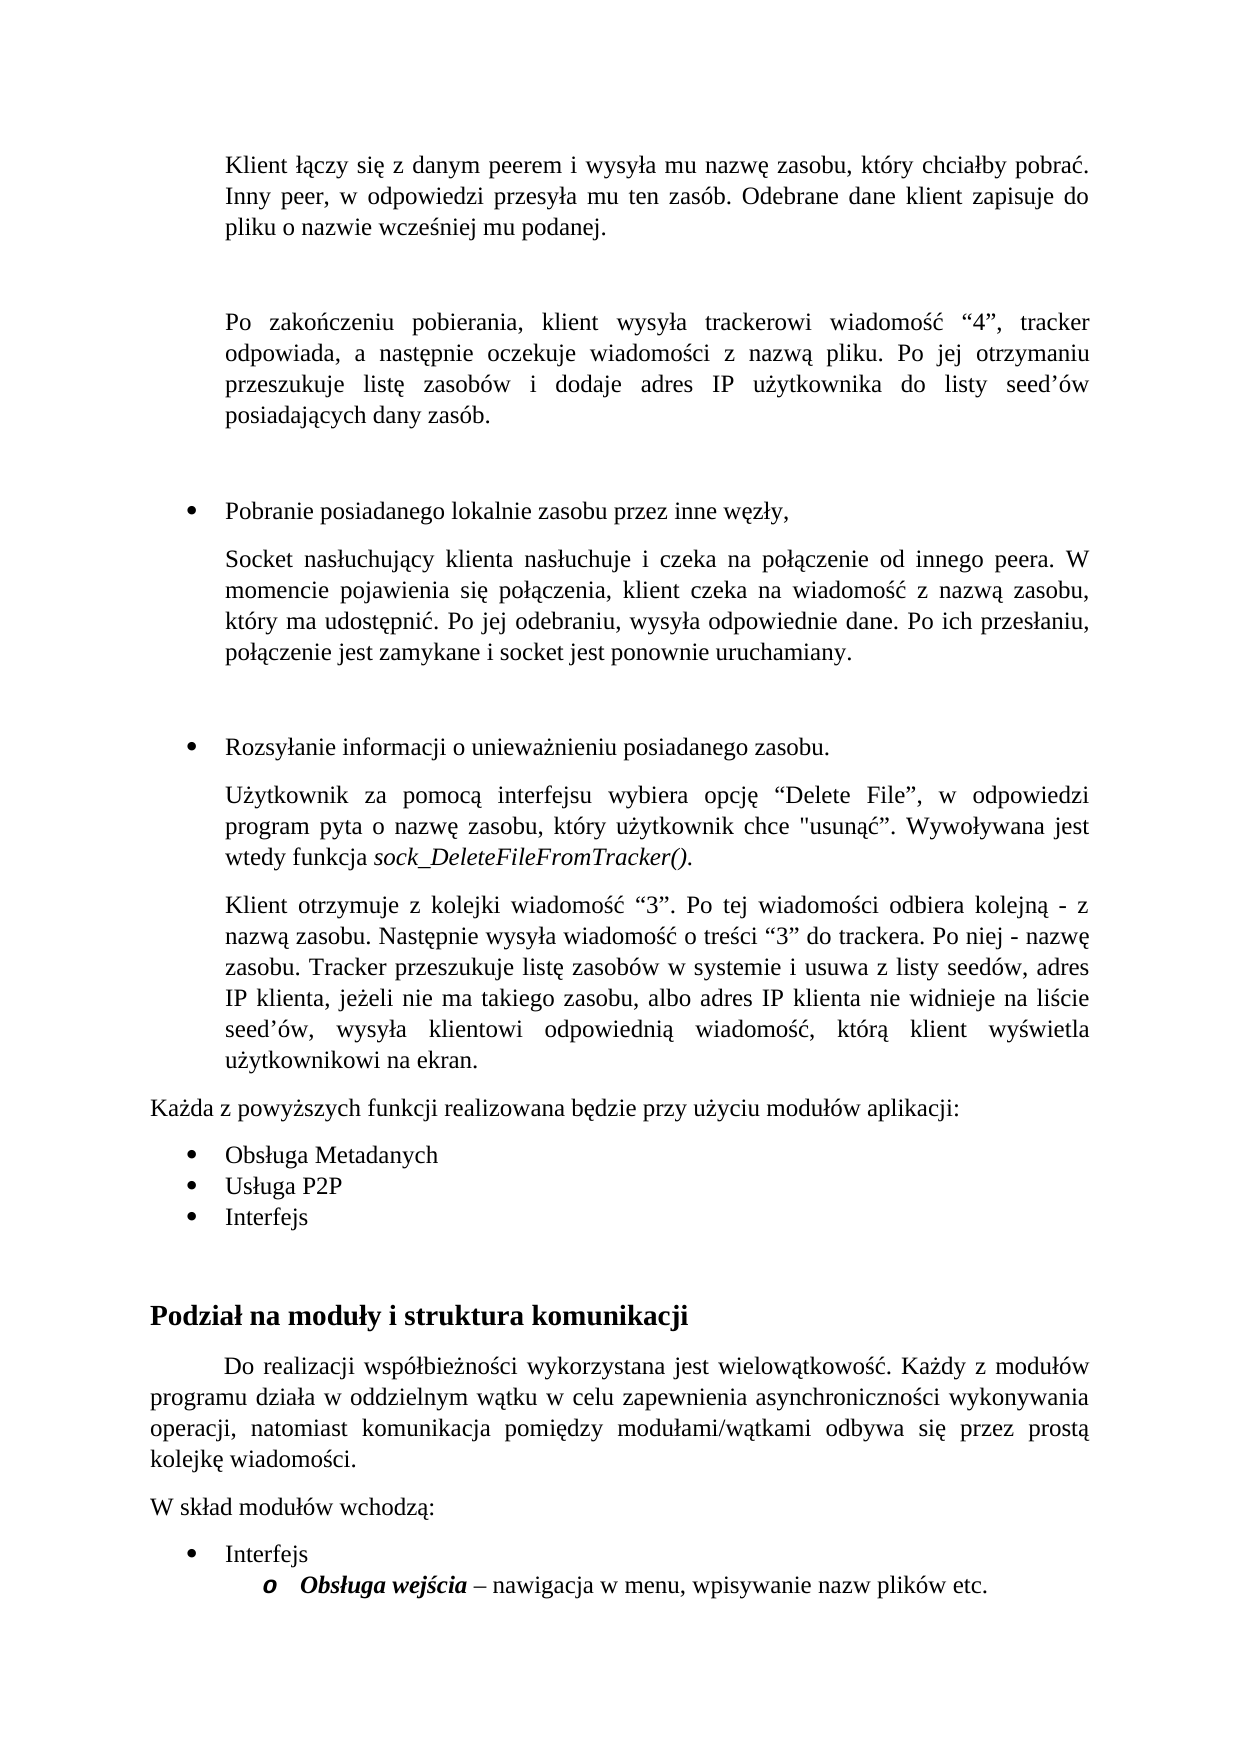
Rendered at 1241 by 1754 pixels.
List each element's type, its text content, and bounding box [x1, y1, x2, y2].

text Po zakończeniu pobierania, klient wysyła trackerowi wiadomość “4”, tracker odpowiada, a następnie oczekuje wiadomości z nazwą pliku. Po jej otrzymaniu przeszukuje listę zasobów i dodaje adres IP użytkownika do listy seed’ów posiadających dany zasób. [225, 307, 1090, 429]
list Interfejs [187, 1539, 1090, 1568]
text Użytkownik za pomocą interfejsu wybiera opcję “Delete File”, w odpowiedzi program pyta o nazwę zasobu, który użytkownik chce "usunąć”. Wywoływana jest wtedy funkcja sock_DeleteFileFromTracker(). [225, 780, 1090, 871]
text Socket nasłuchujący klienta nasłuchuje i czeka na połączenie od innego peera. W momencie pojawienia się połączenia, klient czeka na wiadomość z nazwą zasobu, który ma udostępnić. Po jej odebraniu, wysyła odpowiednie dane. Po ich przesłaniu, połączenie jest zamykane i socket jest ponownie uruchamiany. [225, 544, 1090, 666]
list Pobranie posiadanego lokalnie zasobu przez inne węzły, [187, 496, 1090, 525]
text Każda z powyższych funkcji realizowana będzie przy użyciu modułów aplikacji: [150, 1093, 1090, 1121]
list Obsługa wejścia – nawigacja w menu, wpisywanie nazw plików etc. [262, 1570, 1090, 1601]
text Podział na moduły i struktura komunikacji [150, 1298, 1090, 1331]
text W skład modułów wchodzą: [150, 1492, 1090, 1520]
list Usługa P2P [187, 1171, 1090, 1200]
list Rozsyłanie informacji o unieważnieniu posiadanego zasobu. [187, 732, 1090, 761]
text Do realizacji współbieżności wykorzystana jest wielowątkowość. Każdy z modułów programu działa w oddzielnym wątku w celu zapewnienia asynchroniczności wykonywania operacji, natomiast komunikacja pomiędzy modułami/wątkami odbywa się przez prostą kolejkę wiadomości. [150, 1351, 1090, 1473]
text Klient otrzymuje z kolejki wiadomość “3”. Po tej wiadomości odbiera kolejną - z nazwą zasobu. Następnie wysyła wiadomość o treści “3” do trackera. Po niej - nazwę zasobu. Tracker przeszukuje listę zasobów w systemie i usuwa z listy seedów, adres IP klienta, jeżeli nie ma takiego zasobu, albo adres IP klienta nie widnieje na liście seed’ów, wysyła klientowi odpowiednią wiadomość, którą klient wyświetla użytkownikowi na ekran. [225, 890, 1090, 1074]
list Interfejs [187, 1202, 1090, 1231]
text Klient łączy się z danym peerem i wysyła mu nazwę zasobu, który chciałby pobrać. Inny peer, w odpowiedzi przesyła mu ten zasób. Odebrane dane klient zapisuje do pliku o nazwie wcześniej mu podanej. [225, 150, 1090, 241]
list Obsługa Metadanych [187, 1140, 1090, 1169]
